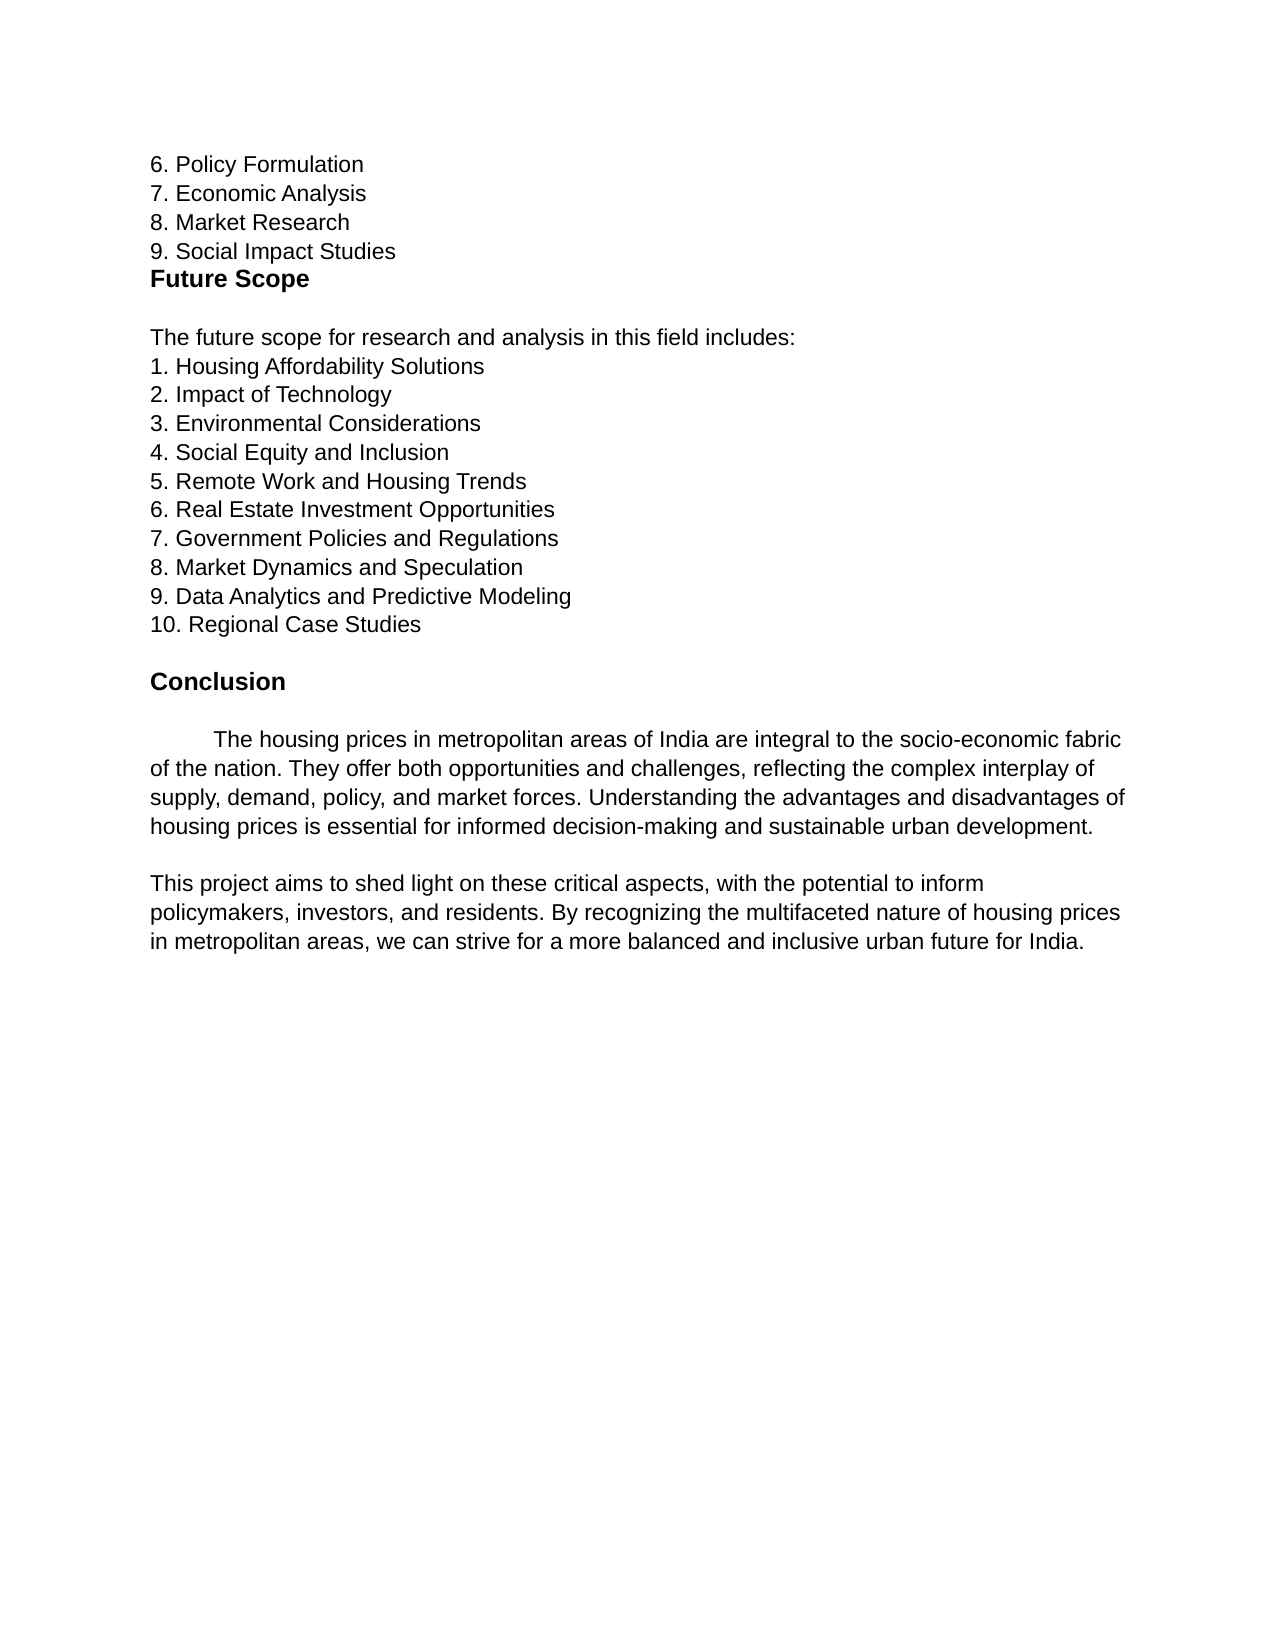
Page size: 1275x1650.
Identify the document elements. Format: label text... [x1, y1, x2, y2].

text 3. Environmental Considerations [150, 409, 1125, 437]
text 8. Market Research [150, 207, 1125, 236]
text 6. Policy Formulation [150, 150, 1125, 179]
text 7. Government Policies and Regulations [150, 524, 1125, 552]
text 10. Regional Case Studies [150, 610, 1125, 639]
text 7. Economic Analysis [150, 179, 1125, 207]
text The housing prices in metropolitan areas of India are integral to the socio-economic fabric of the nation. They offer both opportunities and challenges, reflecting the complex interplay of supply, demand, policy, and market forces. Understanding the advantages and disadvantages of housing prices is essential for informed decision-making and sustainable urban development. [150, 725, 1125, 840]
text This project aims to shed light on these critical aspects, with the potential to inform policymakers, investors, and residents. By recognizing the multifaceted nature of housing prices in metropolitan areas, we can strive for a more balanced and inclusive urban future for India. [150, 869, 1125, 955]
text 9. Social Impact Studies [150, 236, 1125, 265]
text 5. Remote Work and Housing Trends [150, 466, 1125, 495]
text 4. Social Equity and Inclusion [150, 437, 1125, 466]
text 8. Market Dynamics and Speculation [150, 552, 1125, 581]
text 6. Real Estate Investment Opportunities [150, 495, 1125, 524]
text 1. Housing Affordability Solutions [150, 351, 1125, 380]
text The future scope for research and analysis in this field includes: [150, 322, 1125, 351]
text 9. Data Analytics and Predictive Modeling [150, 581, 1125, 610]
text Future Scope [150, 265, 1125, 294]
text 2. Impact of Technology [150, 380, 1125, 409]
text Conclusion [150, 667, 1125, 696]
